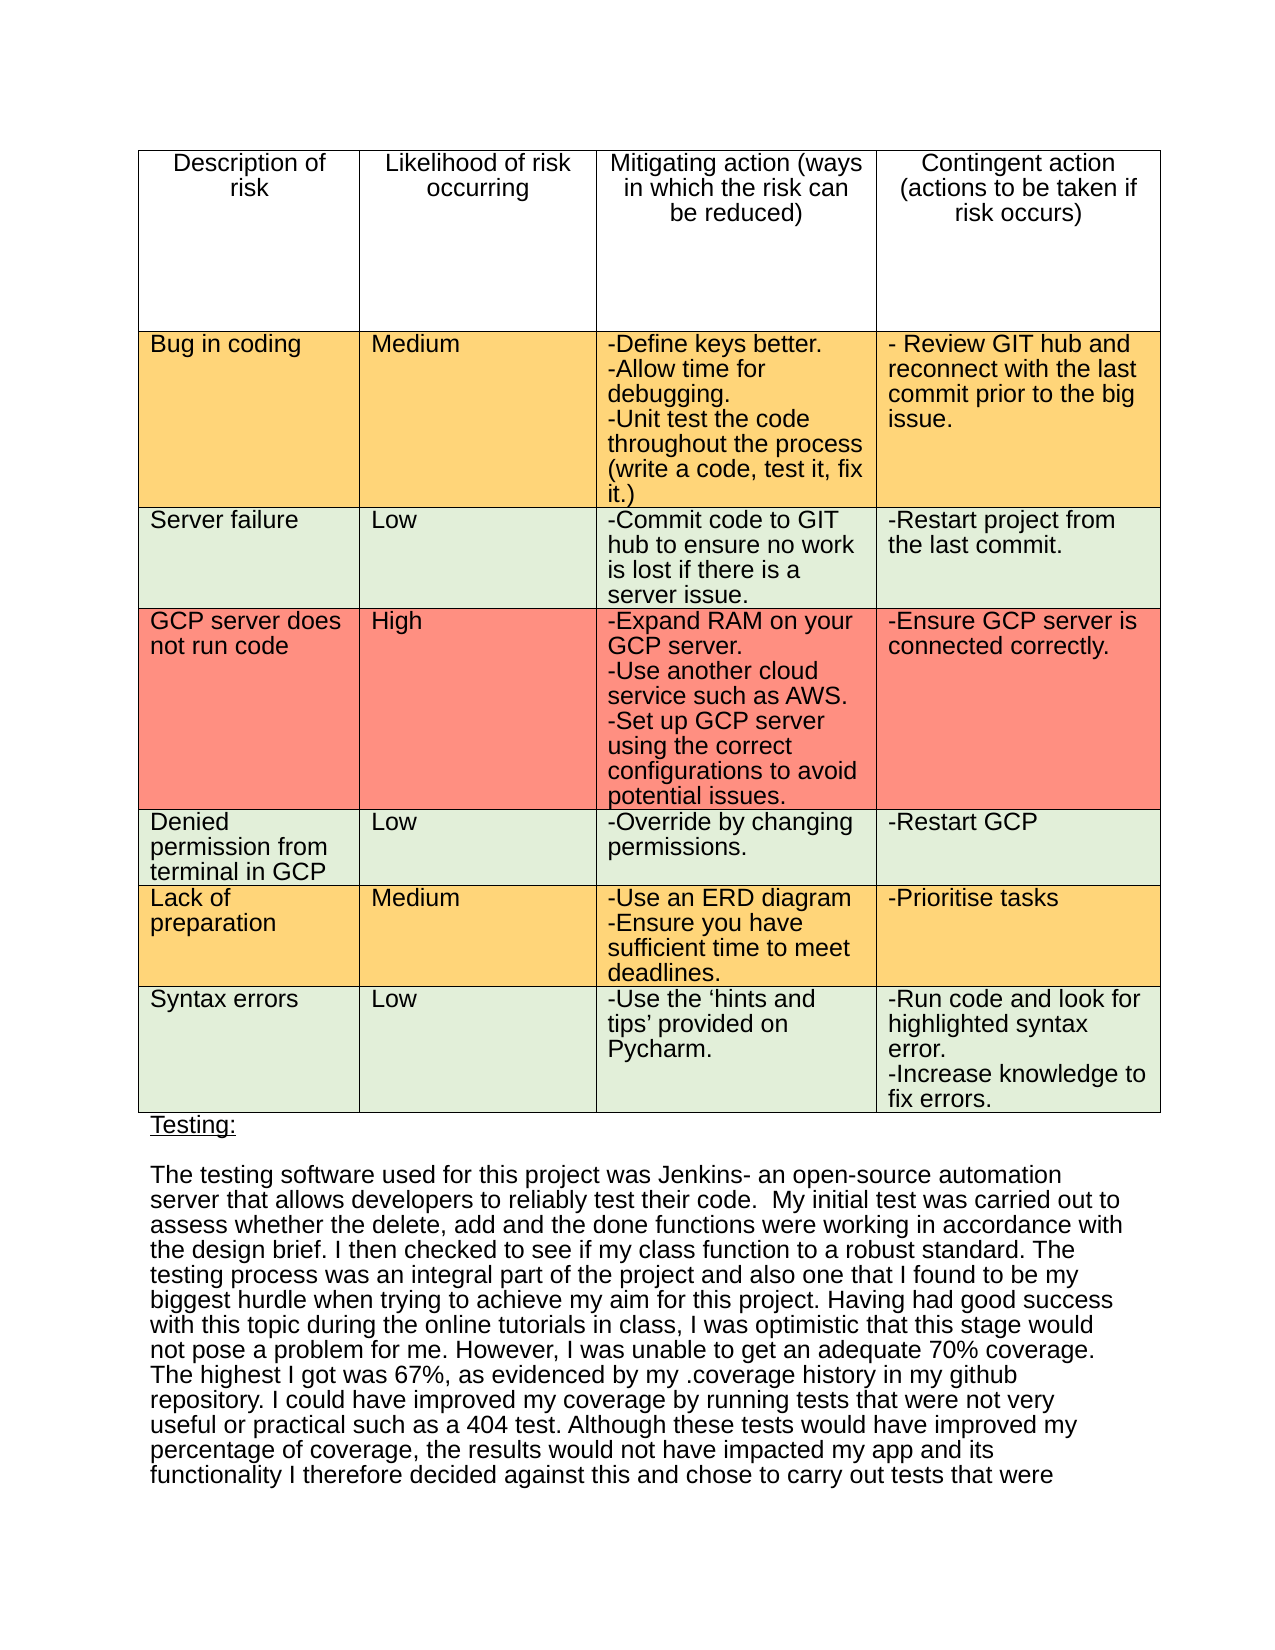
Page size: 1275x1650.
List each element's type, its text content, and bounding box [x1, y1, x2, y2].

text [150, 1163, 1125, 1488]
table_cell -Restart project from the last commit. [877, 508, 1160, 608]
table_cell Lack of preparation [139, 886, 359, 986]
table_cell Server failure [139, 508, 359, 608]
table_cell Syntax errors [139, 987, 359, 1112]
table_header Likelihood of risk occurring [360, 151, 596, 331]
table_cell - Review GIT hub and reconnect with the last commit prior to the big issue. [877, 332, 1160, 507]
table_cell Denied permission from terminal in GCP [139, 810, 359, 885]
table_cell -Commit code to GIT hub to ensure no work is lost if there is a server issue. [597, 508, 876, 608]
table_cell Low [360, 987, 596, 1112]
table_cell Medium [360, 886, 596, 986]
table_cell -Expand RAM on your GCP server. -Use another cloud service such as AWS. -Set up GCP server using the correct configurations to avoid potential issues. [597, 609, 876, 809]
table_cell -Prioritise tasks [877, 886, 1160, 986]
table_cell -Override by changing permissions. [597, 810, 876, 885]
table_cell GCP server does not run code [139, 609, 359, 809]
table_cell -Define keys better. -Allow time for debugging. -Unit test the code throughout the process (write a code, test it, fix it.) [597, 332, 876, 507]
table_cell Low [360, 810, 596, 885]
text Testing: [150, 1113, 1125, 1138]
table_cell Low [360, 508, 596, 608]
table_cell -Run code and look for highlighted syntax error. -Increase knowledge to fix errors. [877, 987, 1160, 1112]
table_cell Medium [360, 332, 596, 507]
table_header Mitigating action (ways in which the risk can be reduced) [597, 151, 876, 331]
table_cell -Restart GCP [877, 810, 1160, 885]
table_cell -Ensure GCP server is connected correctly. [877, 609, 1160, 809]
table_cell High [360, 609, 596, 809]
table_header Description of risk [139, 151, 359, 331]
table_cell -Use the ‘hints and tips’ provided on Pycharm. [597, 987, 876, 1112]
table_cell Bug in coding [139, 332, 359, 507]
table_cell -Use an ERD diagram -Ensure you have sufficient time to meet deadlines. [597, 886, 876, 986]
table_header Contingent action (actions to be taken if risk occurs) [877, 151, 1160, 331]
